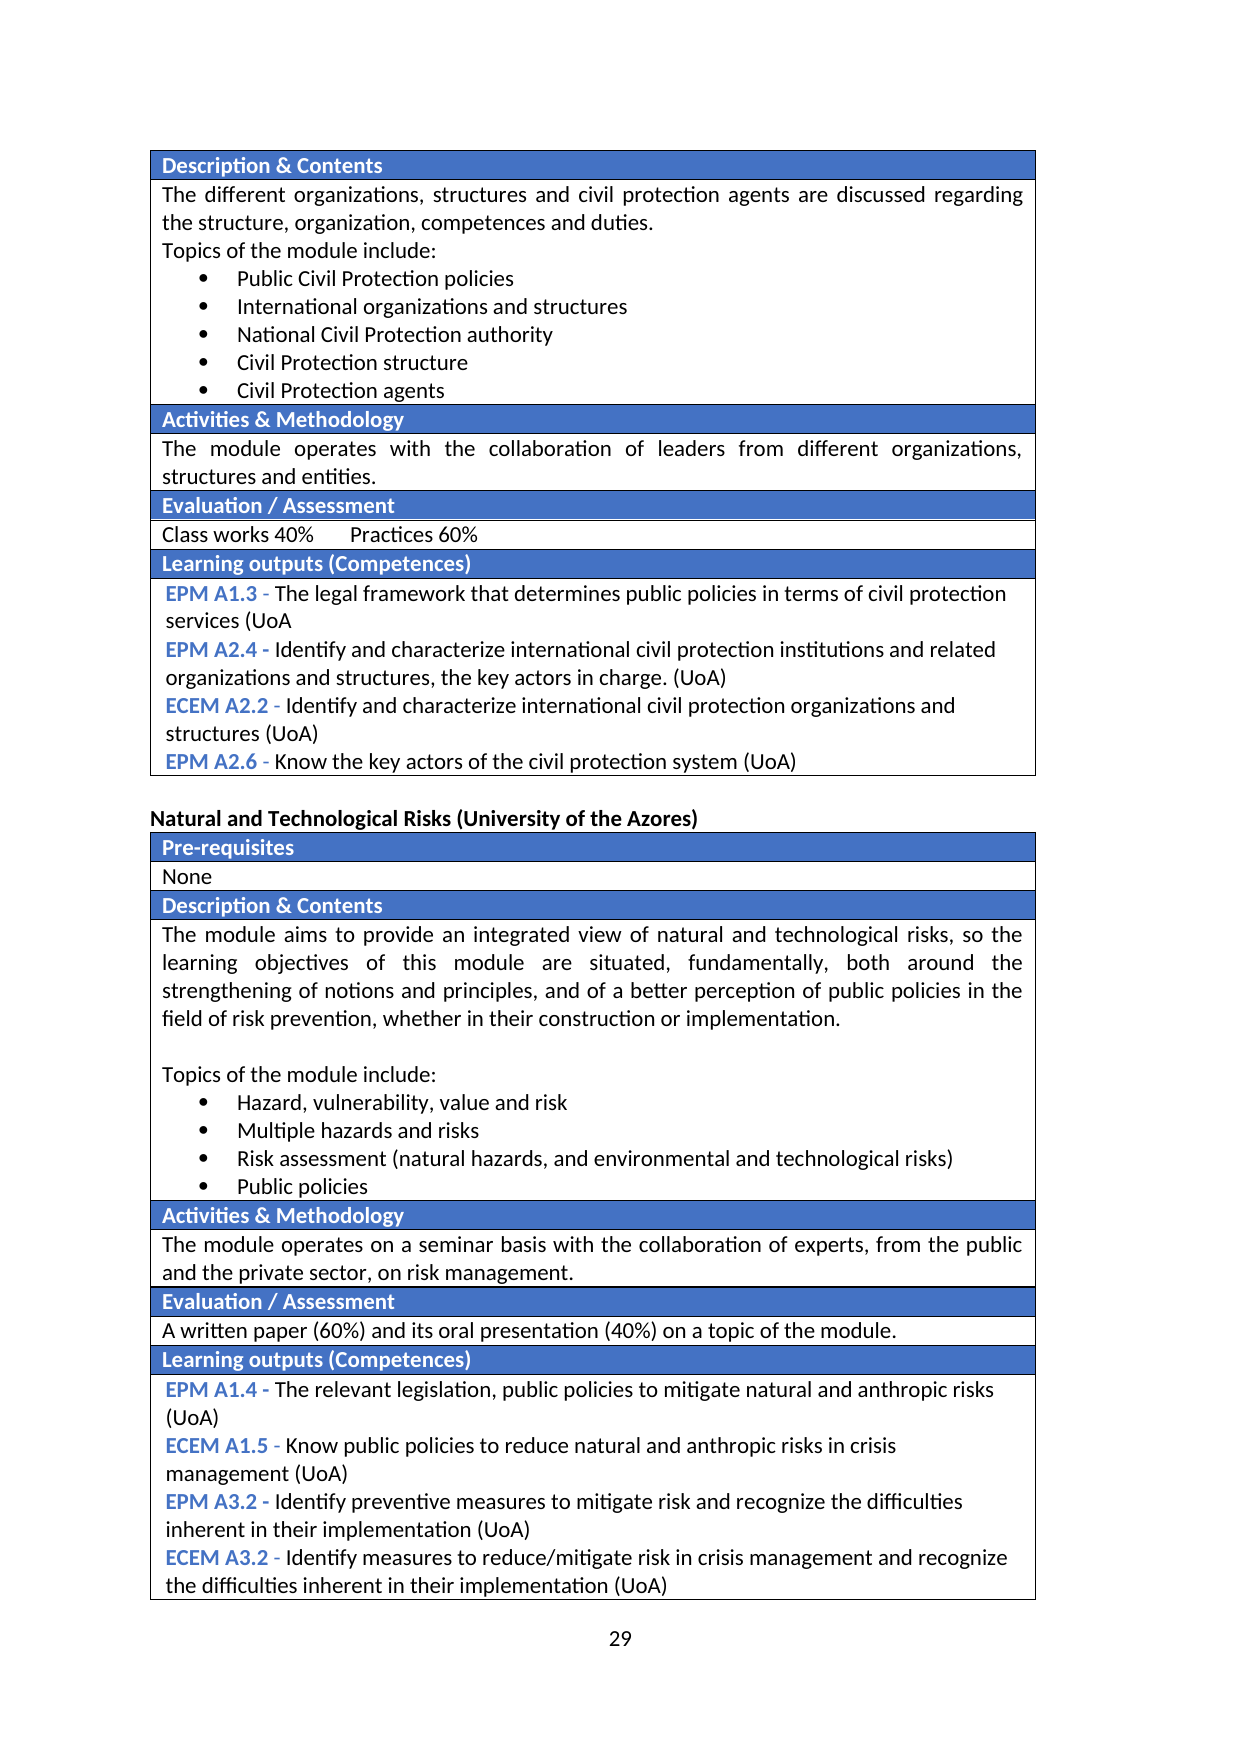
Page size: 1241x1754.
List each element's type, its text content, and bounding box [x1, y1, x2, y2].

table_cell Evaluation / Assessment [151, 491, 1035, 519]
table_cell Activities & Methodology [151, 1201, 1035, 1229]
table_cell Class works 40% Practices 60% [151, 521, 1035, 548]
table_cell Evaluation / Assessment [151, 1288, 1035, 1316]
table_cell The module operates with the collaboration of leaders from different organizations, structures and entities. [151, 434, 1035, 490]
table_cell Description & Contents [151, 891, 1035, 919]
table_cell Activities & Methodology [151, 405, 1035, 433]
table_cell The different organizations, structures and civil protection agents are discussed regarding the structure, organization, competences and duties. Topics of the module include: Public Civil Protection policies International organizations and structures National Civil Protection authority Civil Protection structure Civil Protection agents [151, 180, 1035, 404]
table_cell Description & Contents [151, 151, 1035, 179]
table_cell Learning outputs (Competences) [151, 1346, 1035, 1374]
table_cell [151, 1375, 1035, 1599]
text Natural and Technological Risks (University of the Azores) [150, 804, 1090, 832]
table_cell The module operates on a seminar basis with the collaboration of experts, from the public and the private sector, on risk management. [151, 1230, 1035, 1286]
table_cell Learning outputs (Competences) [151, 550, 1035, 578]
table_cell None [151, 862, 1035, 890]
table_cell EPM A1.3 - The legal framework that determines public policies in terms of civil protection services (UoA EPM A2.4 - Identify and characterize international civil protection institutions and related organizations and structures, the key actors in charge. (UoA) ECEM A2.2 - Identify and characterize international civil protection organizations and structures (UoA) EPM A2.6 - Know the key actors of the civil protection system (UoA) [151, 579, 1035, 775]
table_header Pre-requisites [151, 833, 1035, 861]
table_cell A written paper (60%) and its oral presentation (40%) on a topic of the module. [151, 1317, 1035, 1344]
table_cell The module aims to provide an integrated view of natural and technological risks, so the learning objectives of this module are situated, fundamentally, both around the strengthening of notions and principles, and of a better perception of public policies in the field of risk prevention, whether in their construction or implementation. Topics of the module include: Hazard, vulnerability, value and risk Multiple hazards and risks Risk assessment (natural hazards, and environmental and technological risks) Public policies [151, 920, 1035, 1200]
